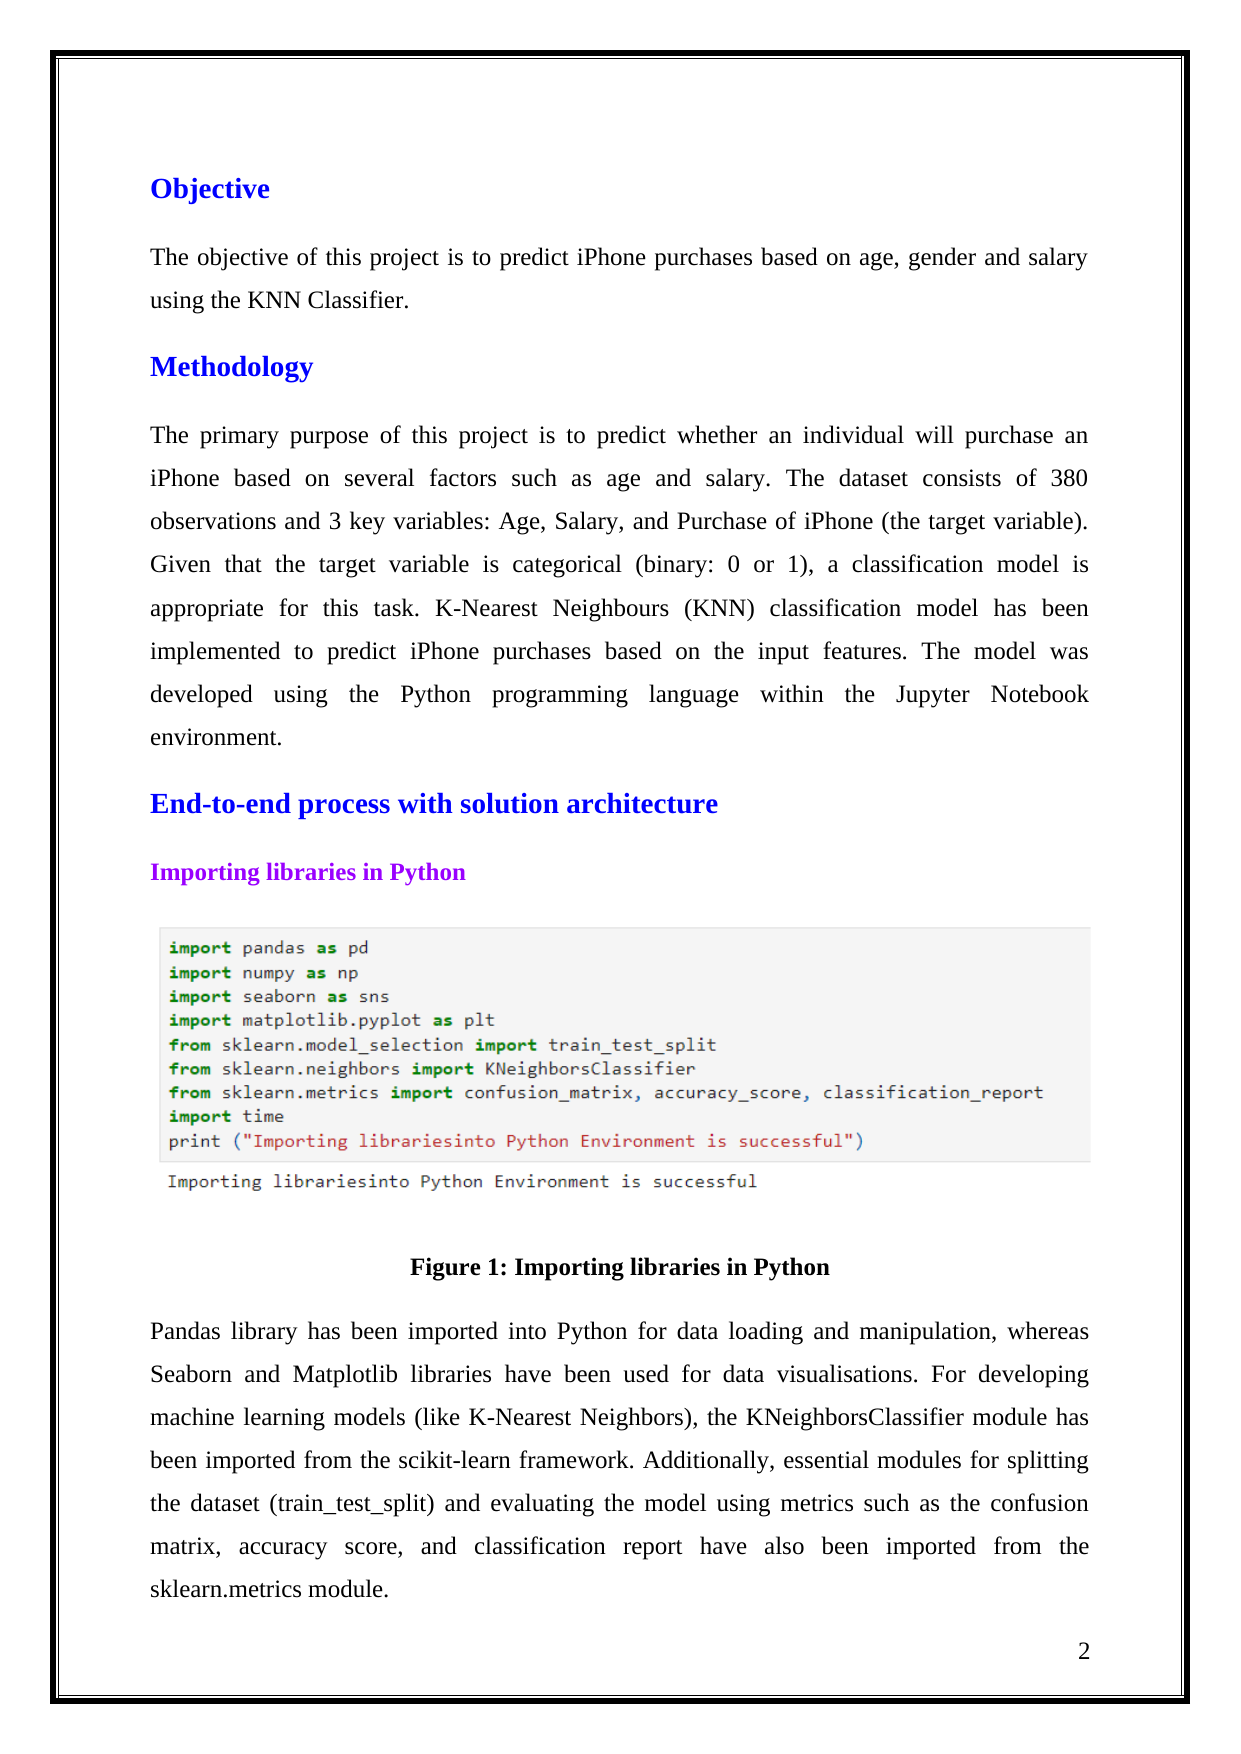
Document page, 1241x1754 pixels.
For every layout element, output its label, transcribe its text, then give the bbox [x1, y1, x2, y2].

text The objective of this project is to predict iPhone purchases based on age, gender and salary using the KNN Classifier. [150, 242, 1090, 314]
subtitle End-to-end process with solution architecture [150, 786, 1090, 819]
text Figure 1: Importing libraries in Python [150, 1252, 1090, 1281]
subtitle Objective [150, 171, 1090, 204]
text Pandas library has been imported into Python for data loading and manipulation, whereas Seaborn and Matplotlib libraries have been used for data visualisations. For developing machine learning models (like K-Nearest Neighbors), the KNeighborsClassifier module has been imported from the scikit-learn framework. Additionally, essential modules for splitting the dataset (train_test_split) and evaluating the model using metrics such as the confusion matrix, accuracy score, and classification report have also been imported from the sklearn.metrics module. [150, 1316, 1090, 1603]
picture [150, 921, 1091, 1217]
text The primary purpose of this project is to predict whether an individual will purchase an iPhone based on several factors such as age and salary. The dataset consists of 380 observations and 3 key variables: Age, Salary, and Purchase of iPhone (the target variable). Given that the target variable is categorical (binary: 0 or 1), a classification model is appropriate for this task. K-Nearest Neighbours (KNN) classification model has been implemented to predict iPhone purchases based on the input features. The model was developed using the Python programming language within the Jupyter Notebook environment. [150, 420, 1090, 751]
subtitle Methodology [150, 349, 1090, 383]
subtitle Importing libraries in Python [150, 857, 1090, 886]
